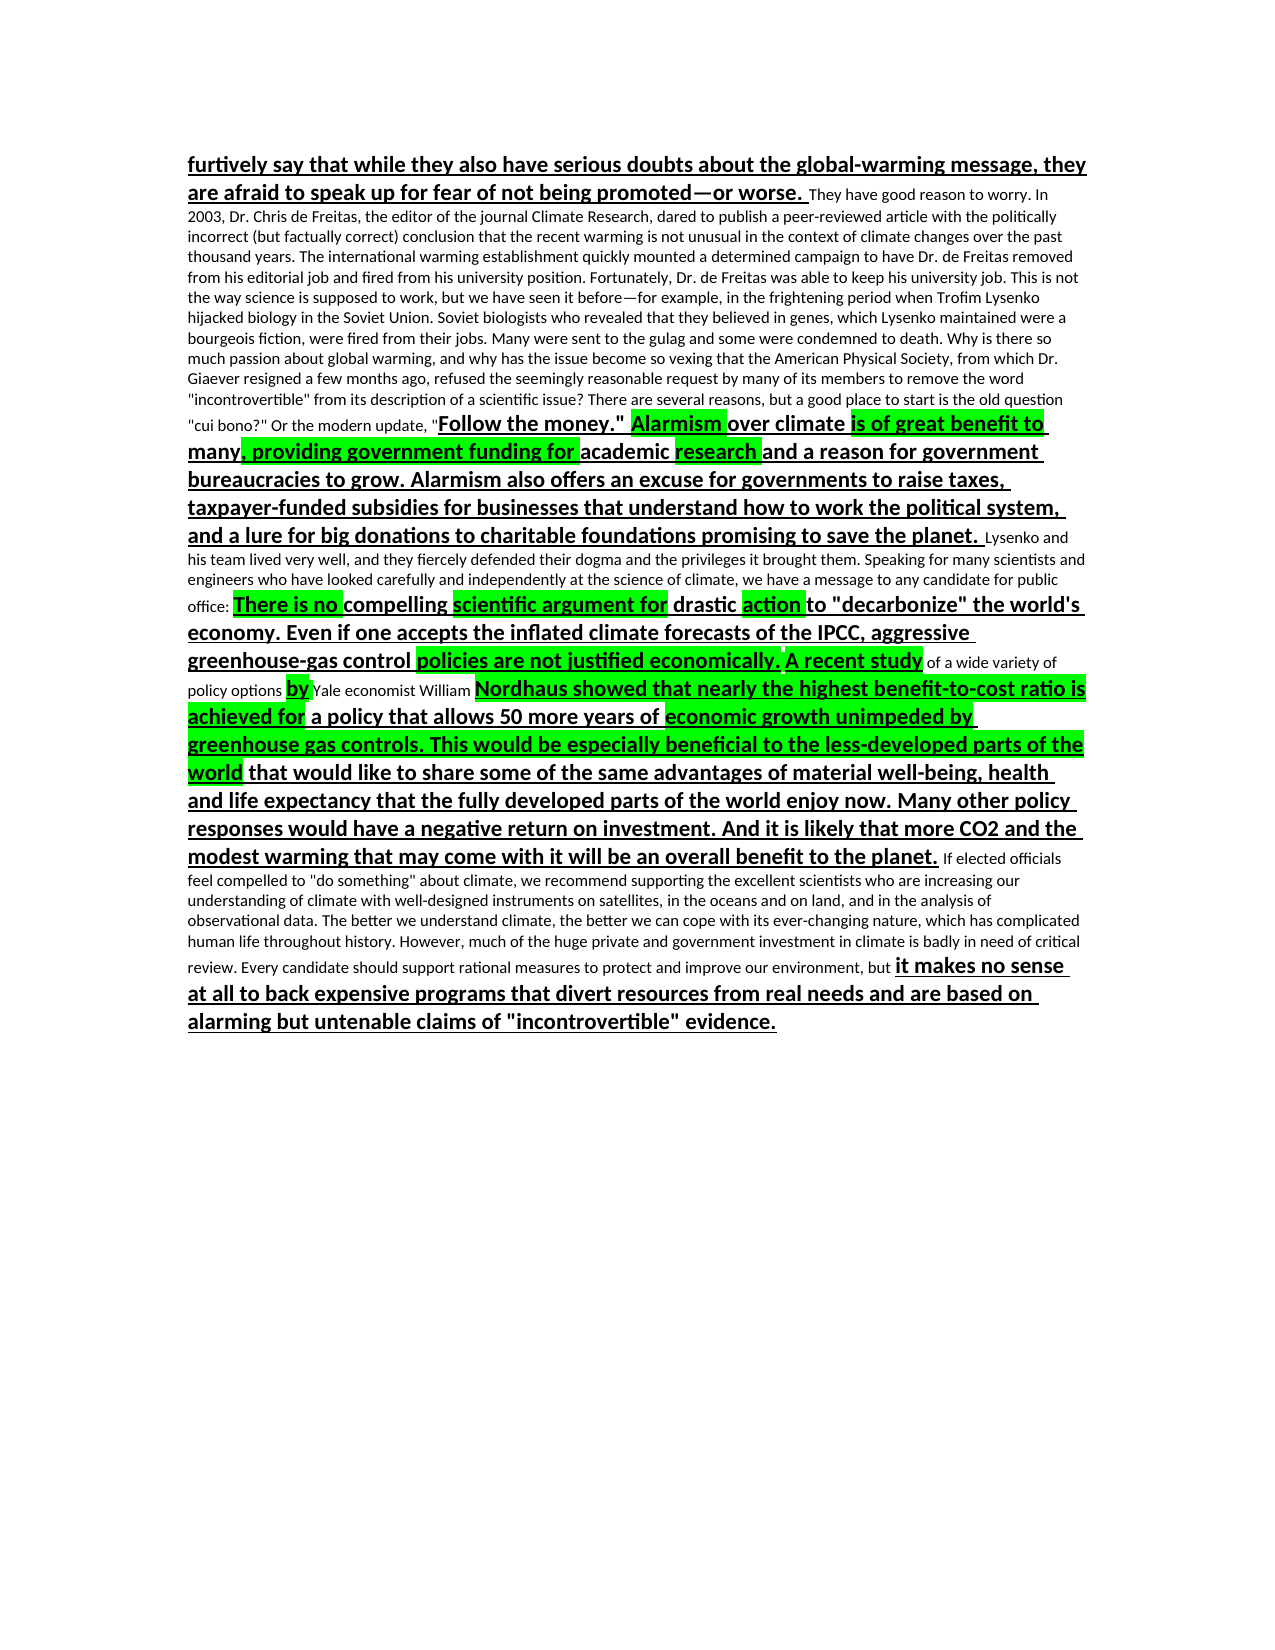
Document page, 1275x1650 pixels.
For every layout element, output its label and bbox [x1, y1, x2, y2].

text [187, 175, 1087, 1035]
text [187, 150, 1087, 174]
